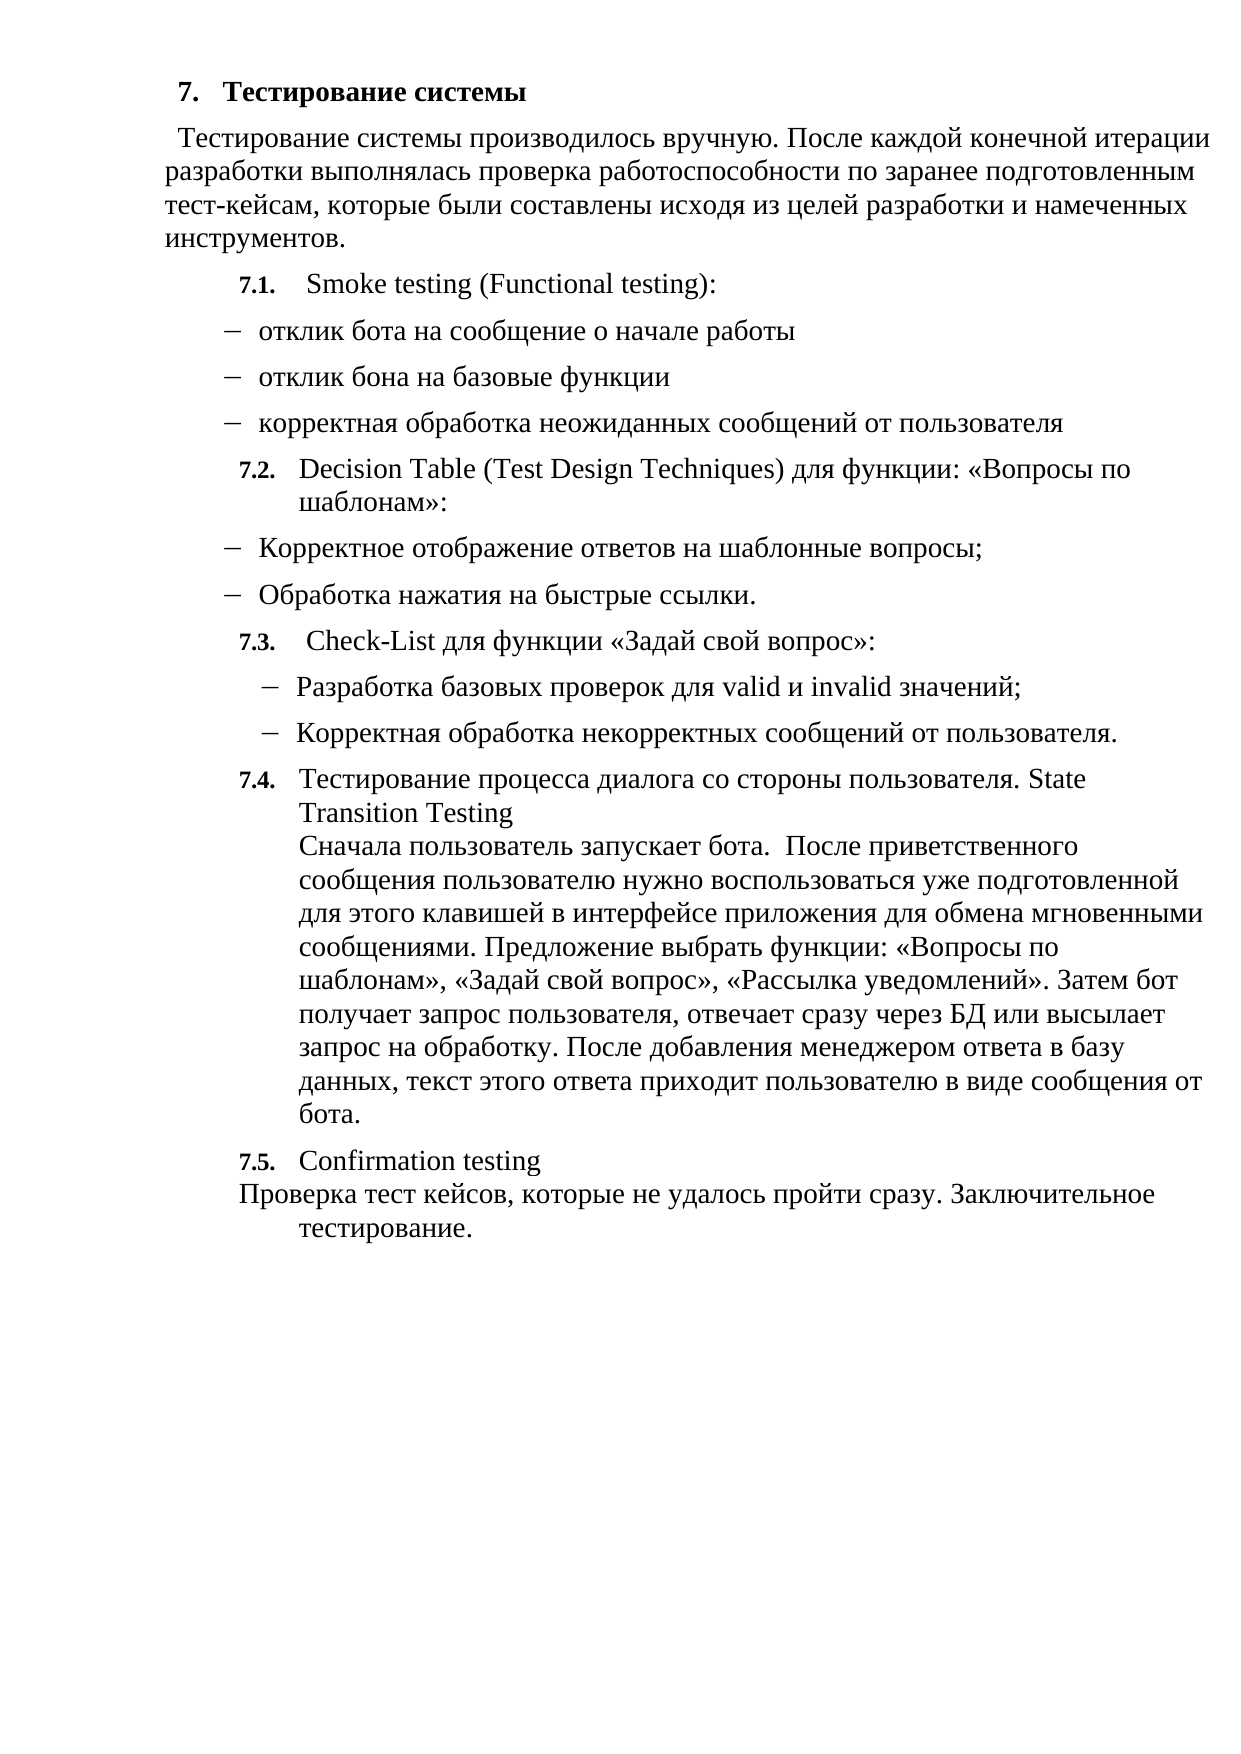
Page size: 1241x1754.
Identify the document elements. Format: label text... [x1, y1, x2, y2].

subtitle Корректное отображение ответов на шаблонные вопросы; [221, 531, 1211, 564]
subtitle отклик бота на сообщение о начале работы [221, 313, 1211, 346]
subtitle Корректная обработка некорректных сообщений от пользователя. [258, 715, 1211, 749]
subtitle Тестирование системы производилось вручную. После каждой конечной итерации [177, 120, 1211, 153]
subtitle Check-List для функции «Задай свой вопрос»: [238, 623, 1211, 656]
subtitle Тестирование системы [177, 74, 1211, 107]
subtitle Decision Table (Test Design Techniques) для функции: «Вопросы по шаблонам»: [238, 451, 1211, 518]
subtitle Smoke testing (Functional testing): [238, 267, 1211, 300]
subtitle Разработка базовых проверок для valid и invalid значений; [258, 669, 1211, 703]
subtitle Тестирование процесса диалога со стороны пользователя. State Transition Testing Сначала пользователь запускает бота. После приветственного сообщения пользователю нужно воспользоваться уже подготовленной для этого клавишей в интерфейсе приложения для обмена мгновенными сообщениями. Предложение выбрать функции: «Вопросы по шаблонам», «Задай свой вопрос», «Рассылка уведомлений». Затем бот получает запрос пользователя, отвечает сразу через БД или высылает запрос на обработку. После добавления менеджером ответа в базу данных, текст этого ответа приходит пользователю в виде сообщения от бота. [238, 761, 1211, 1130]
text Проверка тест кейсов, которые не удалось пройти сразу. Заключительное тестирование. [473, 1176, 1211, 1243]
text разработки выполнялась проверка работоспособности по заранее подготовленным тест-кейсам, которые были составлены исходя из целей разработки и намеченных инструментов. [164, 153, 1211, 254]
subtitle Confirmation testing [238, 1143, 1211, 1176]
subtitle Обработка нажатия на быстрые ссылки. [221, 577, 1211, 610]
subtitle отклик бона на базовые функции [221, 359, 1211, 392]
subtitle корректная обработка неожиданных сообщений от пользователя [221, 405, 1211, 438]
